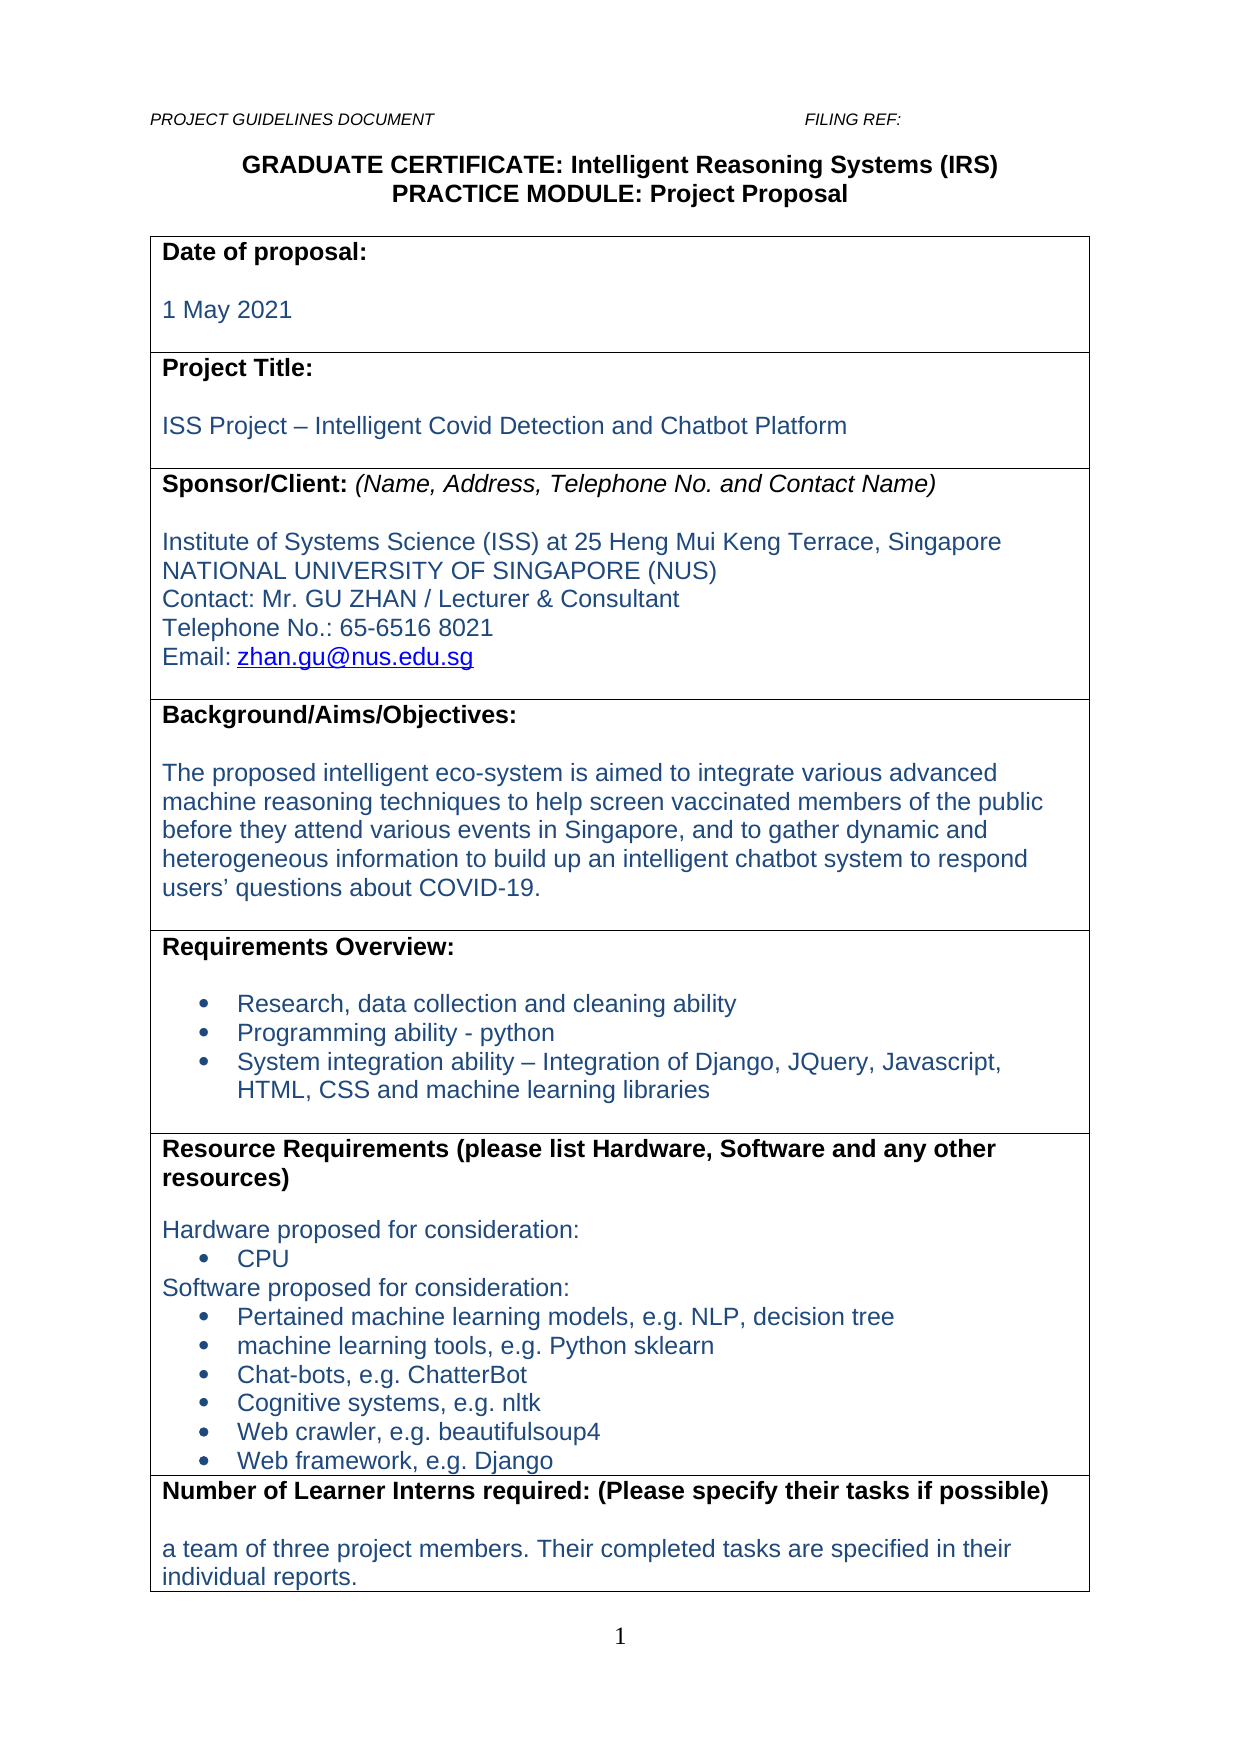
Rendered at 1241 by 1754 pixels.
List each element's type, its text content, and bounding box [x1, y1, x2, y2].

text PRACTICE MODULE: Project Proposal [150, 179, 1090, 207]
table_cell Requirements Overview: Research, data collection and cleaning ability Programming ability - python System integration ability – Integration of Django, JQuery, Javascript, HTML, CSS and machine learning libraries [151, 931, 1089, 1133]
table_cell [151, 1476, 1089, 1591]
text GRADUATE CERTIFICATE: Intelligent Reasoning Systems (IRS) [150, 150, 1090, 179]
table_cell Sponsor/Client: (Name, Address, Telephone No. and Contact Name) Institute of Systems Science (ISS) at 25 Heng Mui Keng Terrace, Singapore NATIONAL UNIVERSITY OF SINGAPORE (NUS) Contact: Mr. GU ZHAN / Lecturer & Consultant Telephone No.: 65-6516 8021 Email: zhan.gu@nus.edu.sg [151, 469, 1089, 699]
table_header Date of proposal: 1 May 2021 [151, 237, 1089, 352]
table_cell Resource Requirements (please list Hardware, Software and any other resources) Hardware proposed for consideration: CPU Software proposed for consideration: Pertained machine learning models, e.g. NLP, decision tree machine learning tools, e.g. Python sklearn Chat-bots, e.g. ChatterBot Cognitive systems, e.g. nltk Web crawler, e.g. beautifulsoup4 Web framework, e.g. Django [151, 1134, 1089, 1475]
table_cell Background/Aims/Objectives: The proposed intelligent eco-system is aimed to integrate various advanced machine reasoning techniques to help screen vaccinated members of the public before they attend various events in Singapore, and to gather dynamic and heterogeneous information to build up an intelligent chatbot system to respond users’ questions about COVID-19. [151, 700, 1089, 930]
table_cell Project Title: ISS Project – Intelligent Covid Detection and Chatbot Platform [151, 353, 1089, 468]
